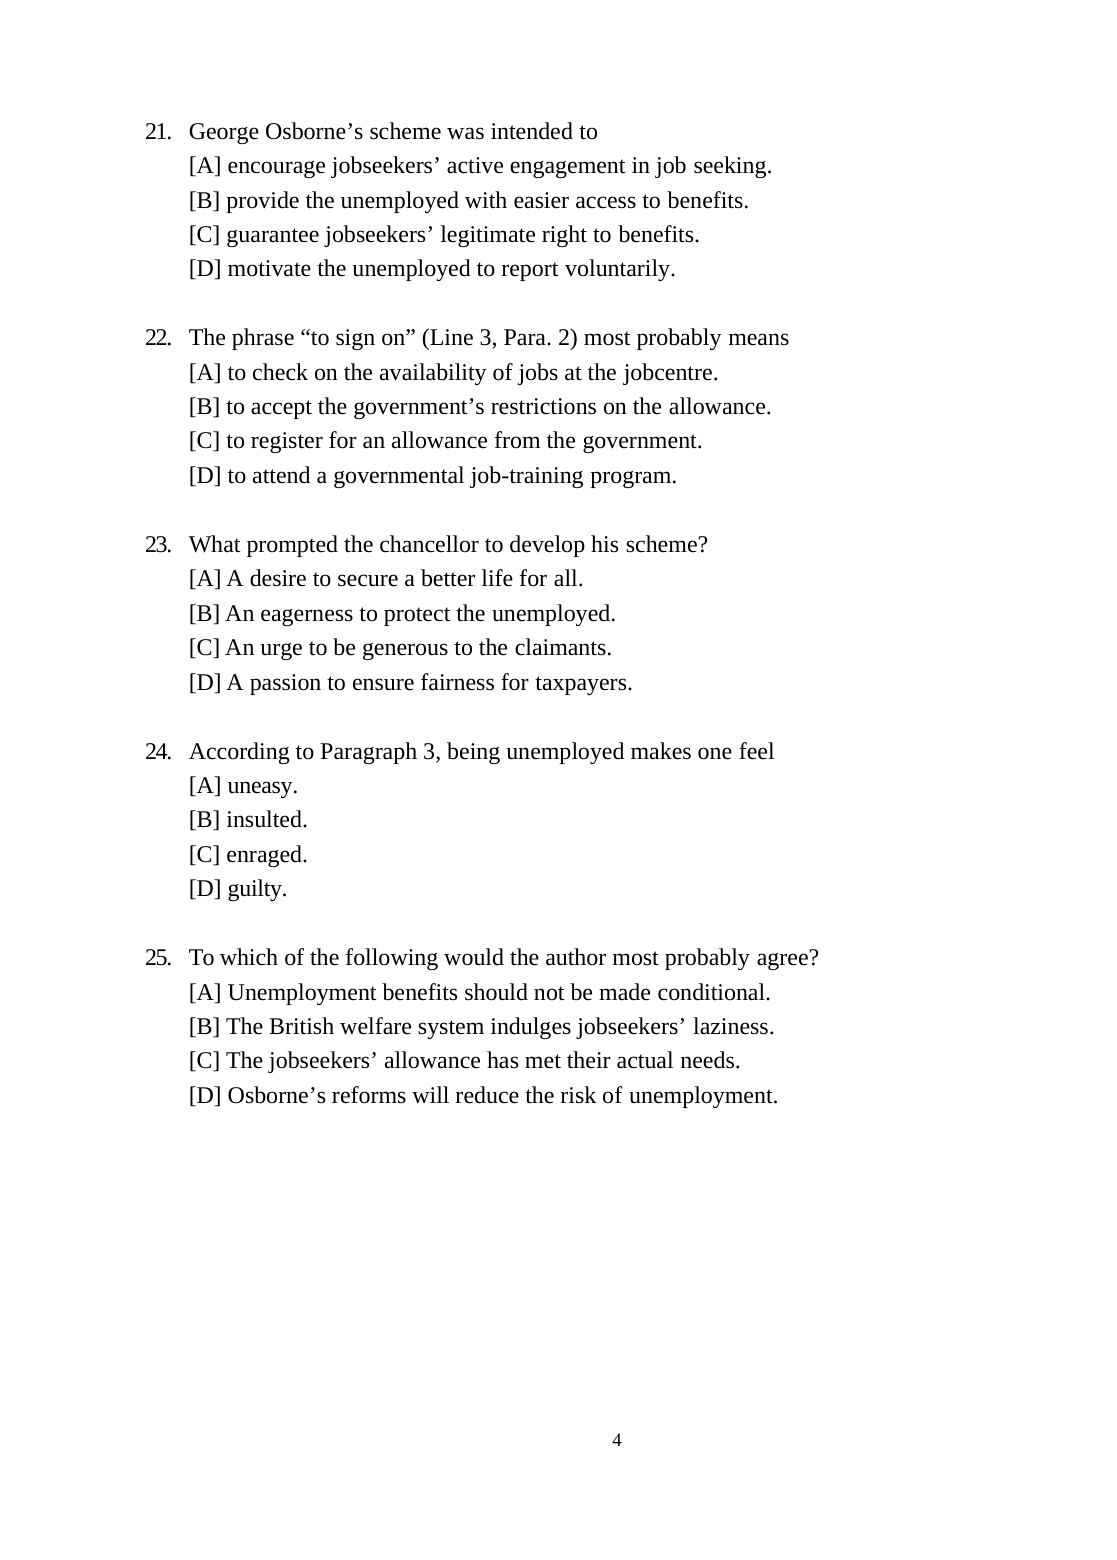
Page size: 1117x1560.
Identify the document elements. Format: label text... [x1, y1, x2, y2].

list uneasy. [188, 771, 1117, 798]
list provide the unemployed with easier access to benefits. [188, 186, 1117, 213]
list encourage jobseekers’ active engagement in job seeking. [188, 151, 1117, 179]
list Unemployment benefits should not be made conditional. [188, 978, 1117, 1005]
list to accept the government’s restrictions on the allowance. [188, 392, 1117, 420]
list The phrase “to sign on” (Line 3, Para. 2) most probably means [145, 323, 1117, 351]
list guilty. [188, 874, 1117, 902]
list guarantee jobseekers’ legitimate right to benefits. [188, 220, 1117, 248]
list An urge to be generous to the claimants. [188, 633, 1117, 661]
list to register for an allowance from the government. [188, 427, 1117, 454]
list A passion to ensure fairness for taxpayers. [188, 668, 1117, 695]
list The jobseekers’ allowance has met their actual needs. [188, 1046, 1117, 1074]
list to check on the availability of jobs at the jobcentre. [188, 358, 1117, 385]
list An eagerness to protect the unemployed. [188, 599, 1117, 627]
list A desire to secure a better life for all. [188, 564, 1117, 592]
list George Osborne’s scheme was intended to [145, 117, 1117, 144]
list insulted. [188, 806, 1117, 833]
list Osborne’s reforms will reduce the risk of unemployment. [188, 1081, 1117, 1109]
list to attend a governmental job-training program. [188, 461, 1117, 489]
list enraged. [188, 840, 1117, 867]
list motivate the unemployed to report voluntarily. [188, 254, 1117, 282]
list The British welfare system indulges jobseekers’ laziness. [188, 1012, 1117, 1040]
list According to Paragraph 3, being unemployed makes one feel [145, 737, 1117, 764]
list What prompted the chancellor to develop his scheme? [145, 530, 1117, 558]
list To which of the following would the author most probably agree? [145, 943, 1117, 971]
